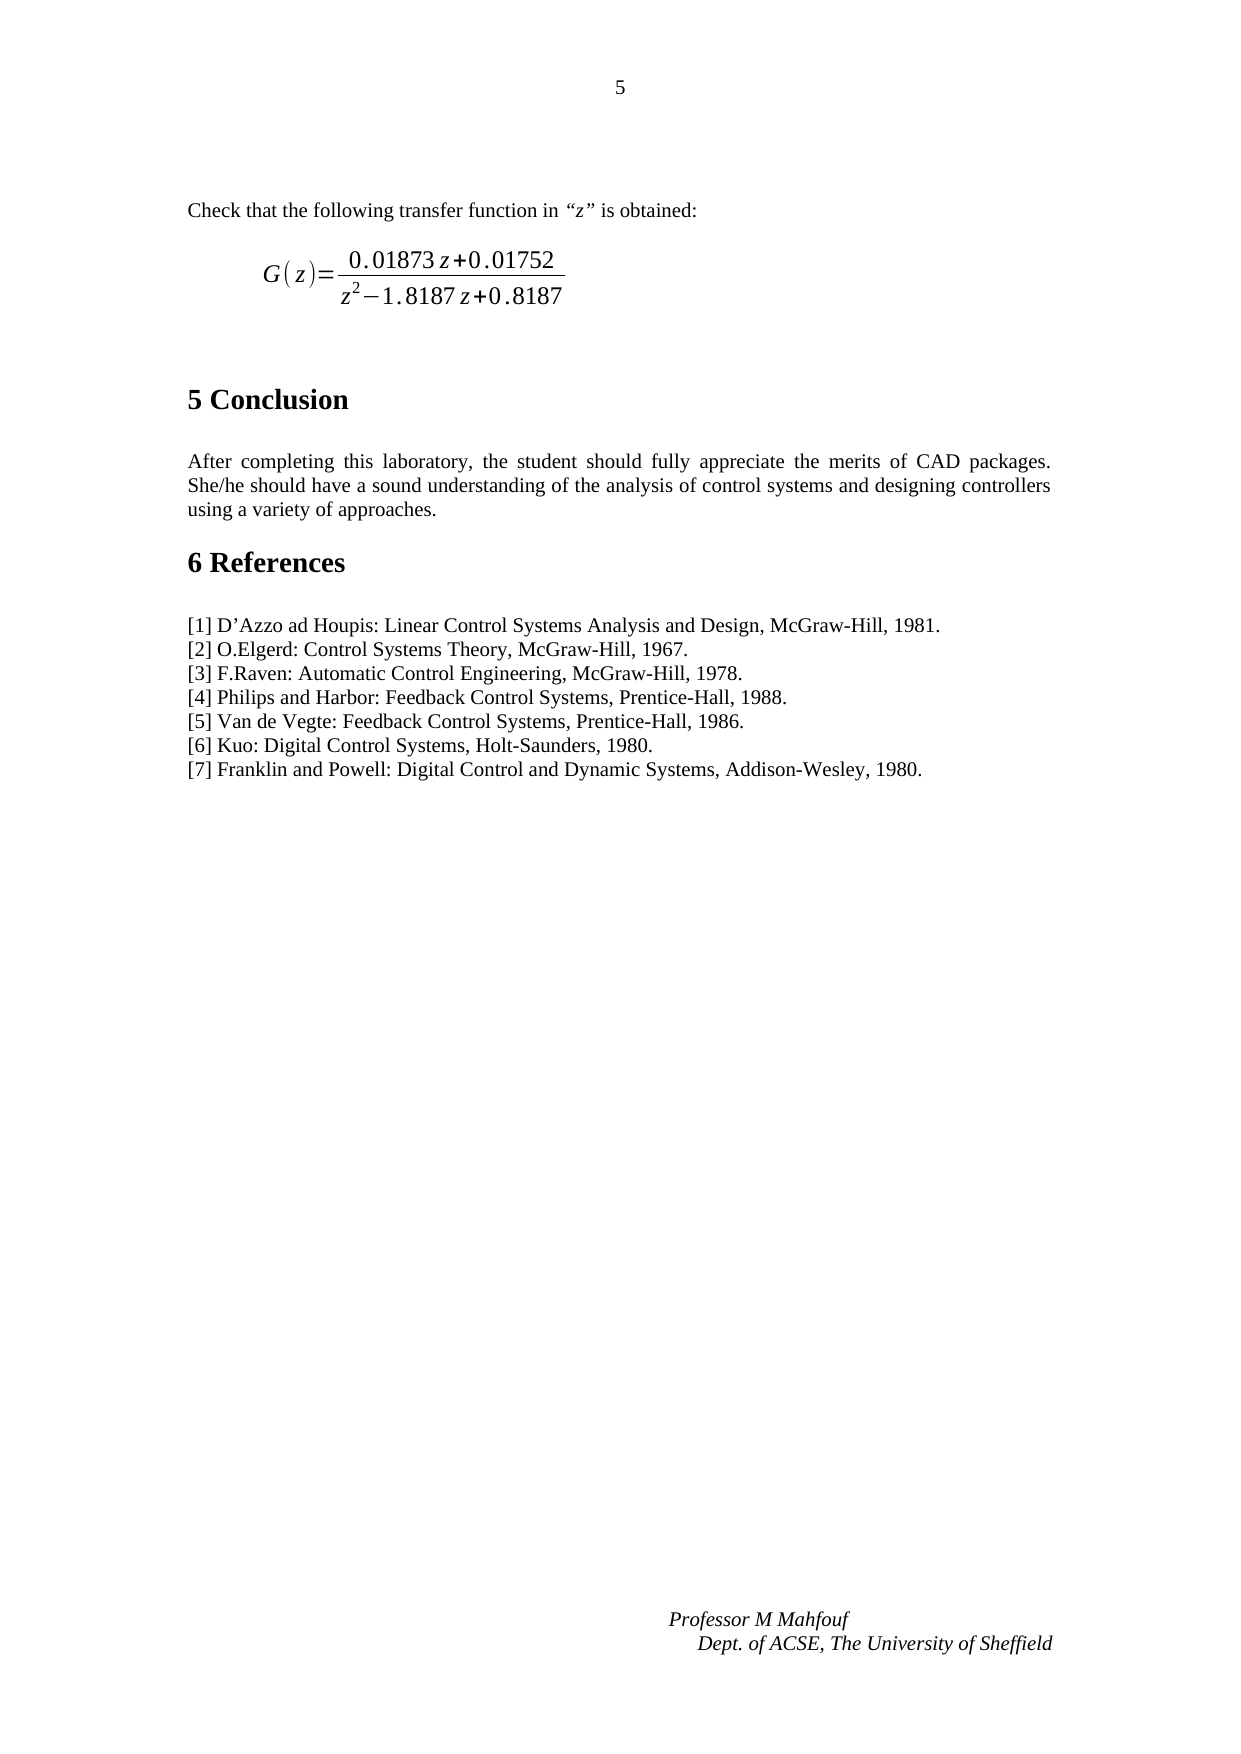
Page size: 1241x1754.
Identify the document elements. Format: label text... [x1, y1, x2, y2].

text [4] Philips and Harbor: Feedback Control Systems, Prentice-Hall, 1988. [187, 685, 1053, 709]
text [7] Franklin and Powell: Digital Control and Dynamic Systems, Addison-Wesley, 1980. [187, 757, 1053, 781]
text [1] D’Azzo ad Houpis: Linear Control Systems Analysis and Design, McGraw-Hill, 1981. [187, 613, 1053, 637]
text [2] O.Elgerd: Control Systems Theory, McGraw-Hill, 1967. [187, 637, 1053, 661]
text [6] Kuo: Digital Control Systems, Holt-Saunders, 1980. [187, 733, 1053, 757]
text 6 References [187, 546, 1053, 579]
text [5] Van de Vegte: Feedback Control Systems, Prentice-Hall, 1986. [187, 709, 1053, 733]
text 5 Conclusion [187, 382, 1053, 416]
text After completing this laboratory, the student should fully appreciate the merits of CAD packages. She/he should have a sound understanding of the analysis of control systems and designing controllers using a variety of approaches. [187, 449, 1053, 521]
text Check that the following transfer function in “z” is obtained: [187, 198, 1053, 222]
text [3] F.Raven: Automatic Control Engineering, McGraw-Hill, 1978. [187, 661, 1053, 685]
